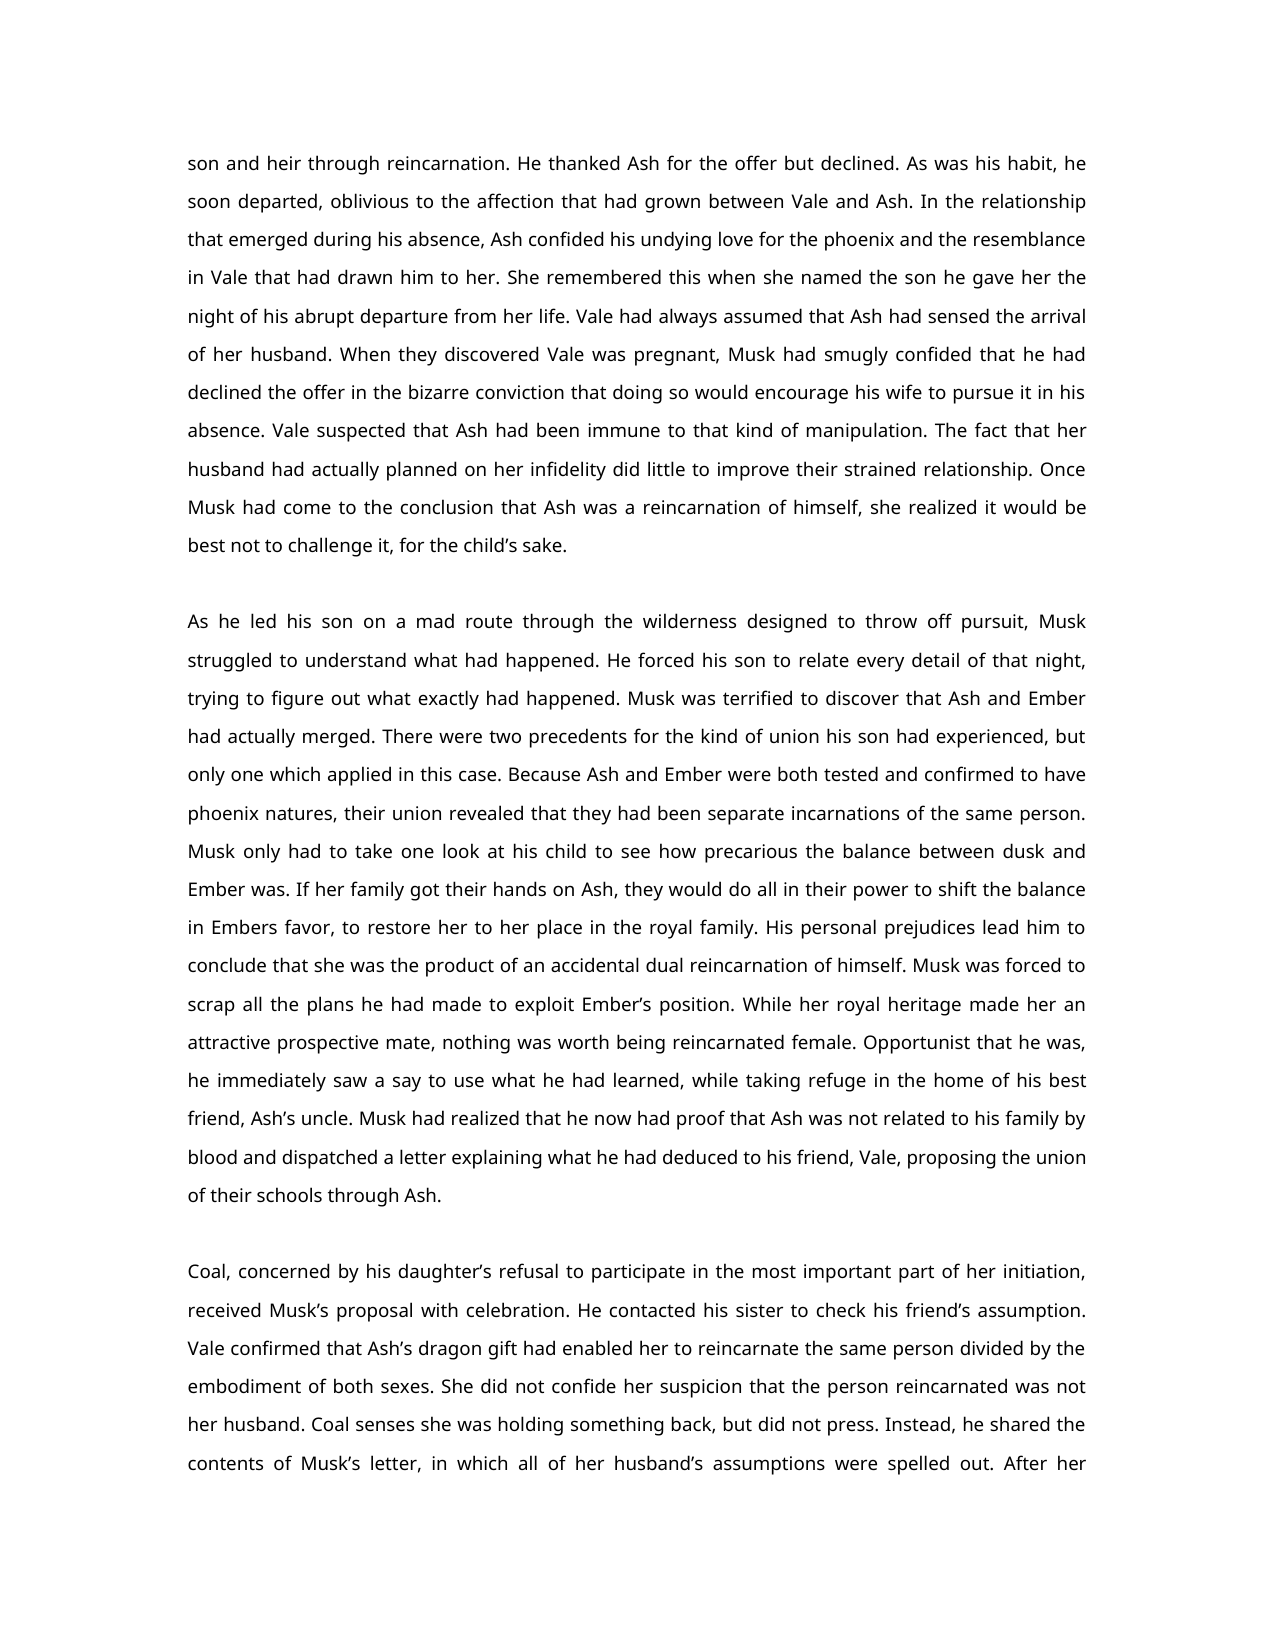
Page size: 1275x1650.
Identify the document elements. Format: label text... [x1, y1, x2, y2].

text As he led his son on a mad route through the wilderness designed to throw off pursuit, Musk struggled to understand what had happened. He forced his son to relate every detail of that night, trying to figure out what exactly had happened. Musk was terrified to discover that Ash and Ember had actually merged. There were two precedents for the kind of union his son had experienced, but only one which applied in this case. Because Ash and Ember were both tested and confirmed to have phoenix natures, their union revealed that they had been separate incarnations of the same person. Musk only had to take one look at his child to see how precarious the balance between dusk and Ember was. If her family got their hands on Ash, they would do all in their power to shift the balance in Embers favor, to restore her to her place in the royal family. His personal prejudices lead him to conclude that she was the product of an accidental dual reincarnation of himself. Musk was forced to scrap all the plans he had made to exploit Ember’s position. While her royal heritage made her an attractive prospective mate, nothing was worth being reincarnated female. Opportunist that he was, he immediately saw a say to use what he had learned, while taking refuge in the home of his best friend, Ash’s uncle. Musk had realized that he now had proof that Ash was not related to his family by blood and dispatched a letter explaining what he had deduced to his friend, Vale, proposing the union of their schools through Ash. [187, 609, 1087, 1208]
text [187, 150, 1087, 558]
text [187, 1259, 1087, 1475]
